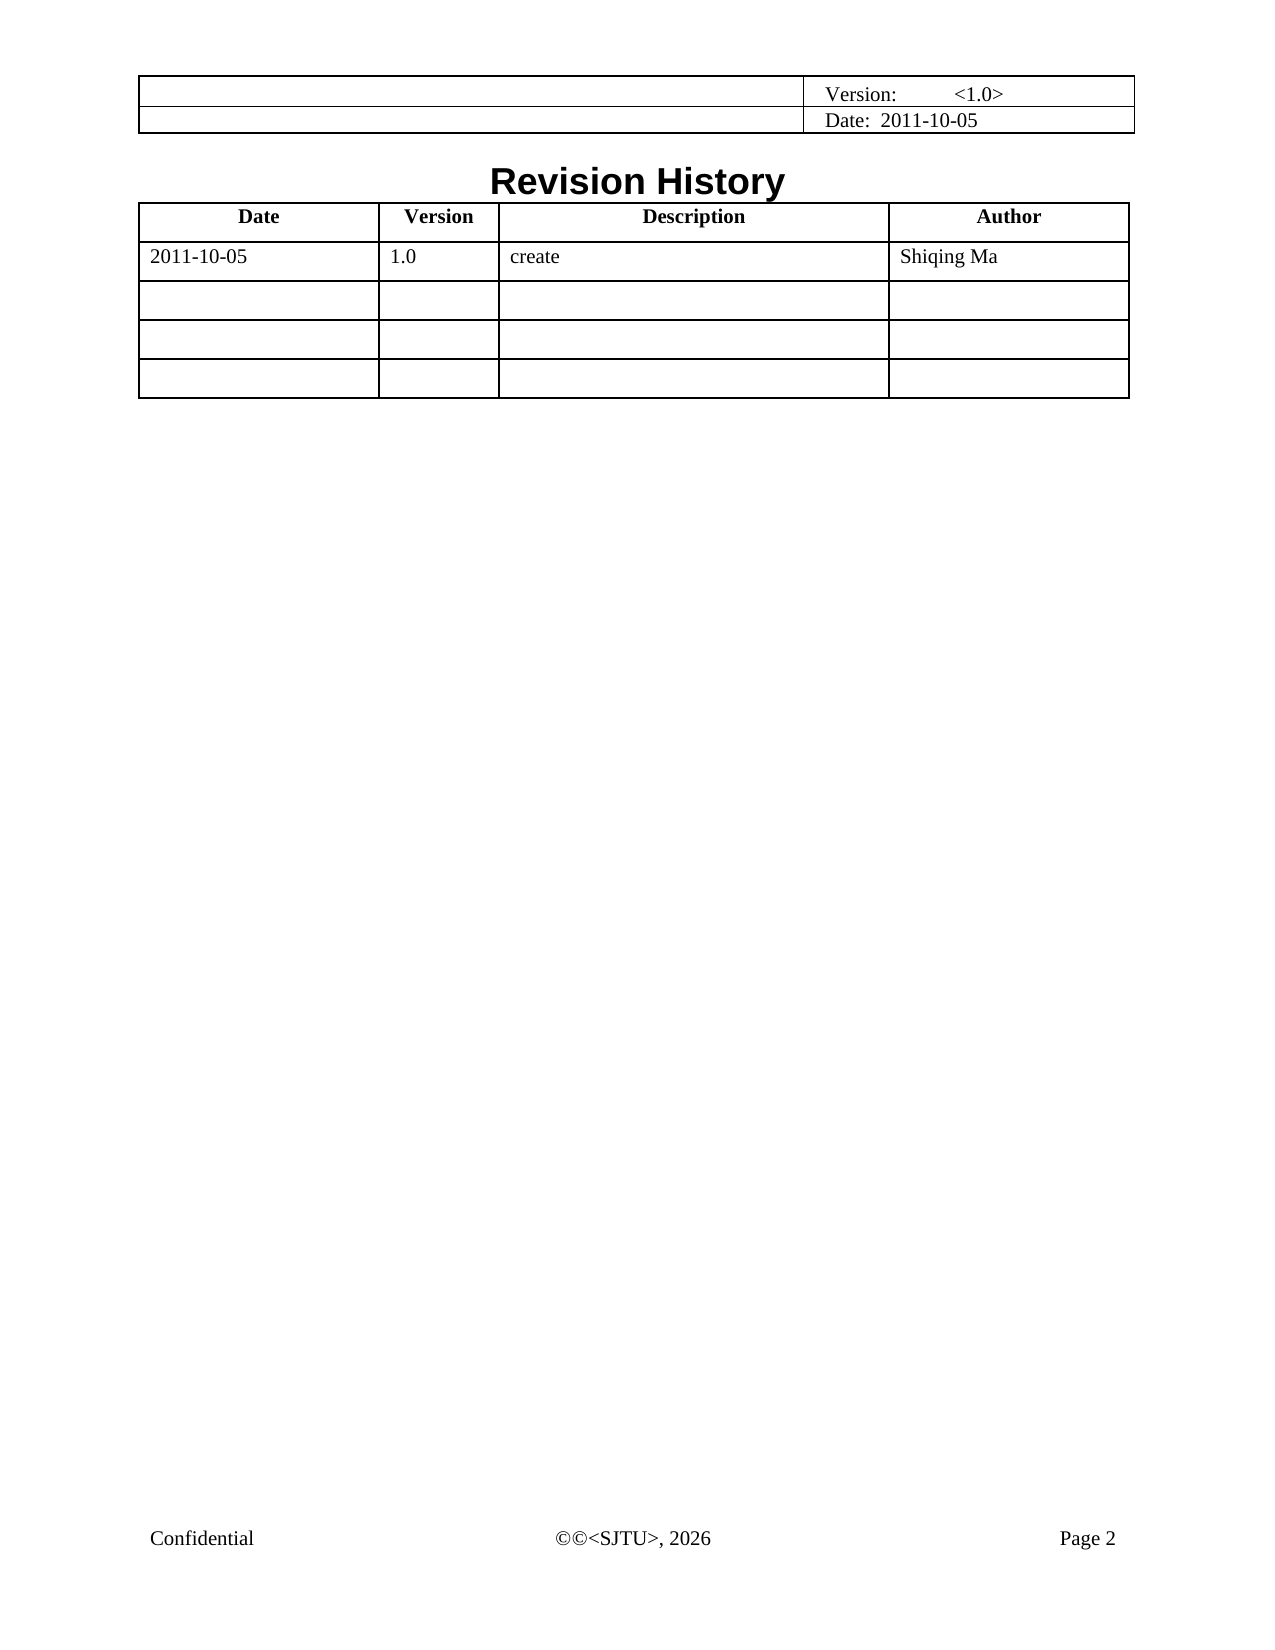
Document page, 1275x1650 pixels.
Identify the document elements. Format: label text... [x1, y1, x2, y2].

table_cell 2011-10-05 [140, 243, 378, 280]
table_cell [890, 360, 1128, 397]
table_cell [890, 282, 1128, 319]
table_cell [380, 321, 498, 358]
table_header Description [500, 204, 888, 241]
table_cell [380, 360, 498, 397]
table_header Author [890, 204, 1128, 241]
table_cell [140, 360, 378, 397]
table_cell [500, 321, 888, 358]
table_cell [500, 360, 888, 397]
table_cell [890, 321, 1128, 358]
table_cell [500, 282, 888, 319]
table_cell [140, 321, 378, 358]
table_cell [140, 282, 378, 319]
table_header Date [140, 204, 378, 241]
table_cell create [500, 243, 888, 280]
table_cell [380, 282, 498, 319]
title Revision History [150, 159, 1125, 202]
table_cell Shiqing Ma [890, 243, 1128, 280]
table_cell 1.0 [380, 243, 498, 280]
table_header Version [380, 204, 498, 241]
